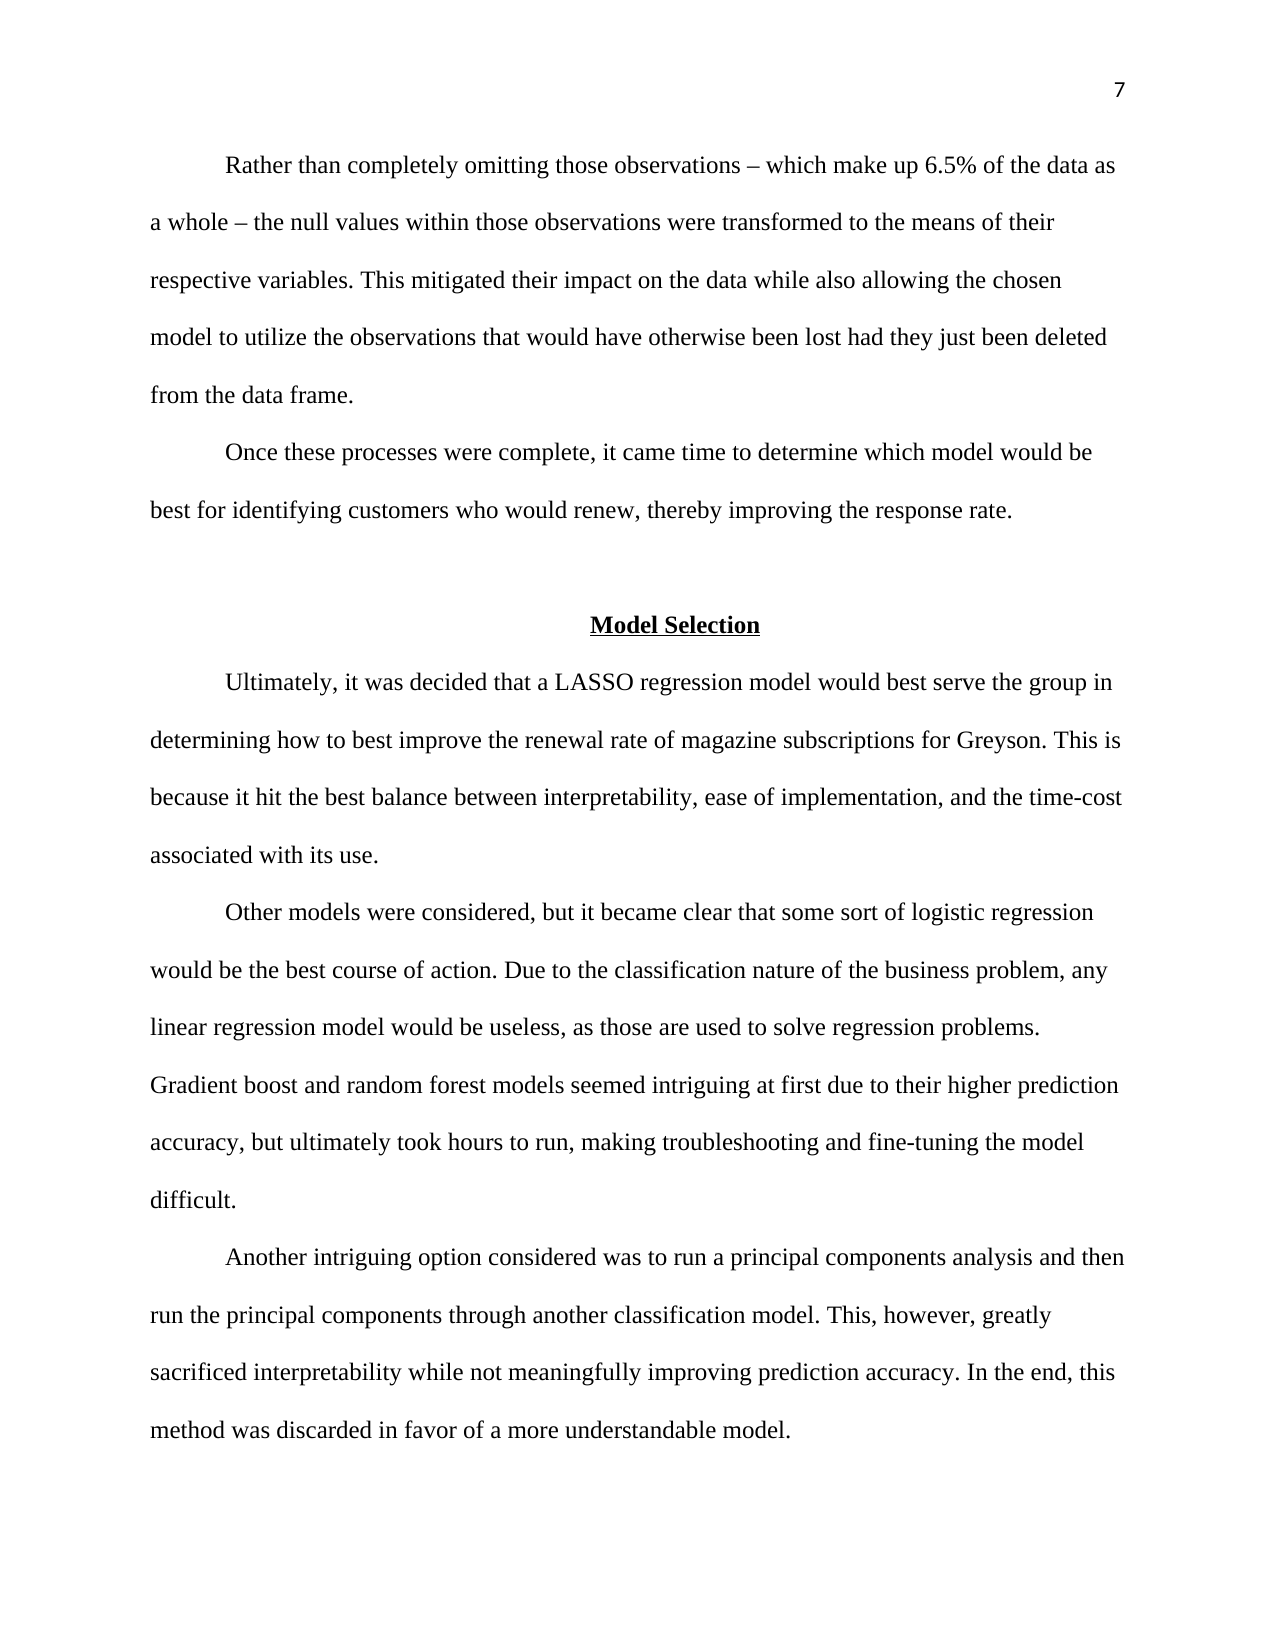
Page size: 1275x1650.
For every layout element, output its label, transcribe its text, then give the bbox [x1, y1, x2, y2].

text Other models were considered, but it became clear that some sort of logistic regression would be the best course of action. Due to the classification nature of the business problem, any linear regression model would be useless, as those are used to solve regression problems. Gradient boost and random forest models seemed intriguing at first due to their higher prediction accuracy, but ultimately took hours to run, making troubleshooting and fine-tuning the model difficult. [150, 897, 1125, 1214]
text Rather than completely omitting those observations – which make up 6.5% of the data as a whole – the null values within those observations were transformed to the means of their respective variables. This mitigated their impact on the data while also allowing the chosen model to utilize the observations that would have otherwise been lost had they just been deleted from the data frame. [150, 150, 1125, 409]
text Once these processes were complete, it came time to determine which model would be best for identifying customers who would renew, thereby improving the response rate. [150, 437, 1125, 524]
text Ultimately, it was decided that a LASSO regression model would best serve the group in determining how to best improve the renewal rate of magazine subscriptions for Greyson. This is because it hit the best balance between interpretability, ease of implementation, and the time-cost associated with its use. [150, 667, 1125, 869]
text Another intriguing option considered was to run a principal components analysis and then run the principal components through another classification model. This, however, greatly sacrificed interpretability while not meaningfully improving prediction accuracy. In the end, this method was discarded in favor of a more understandable model. [150, 1242, 1125, 1444]
text Model Selection [150, 610, 1125, 639]
